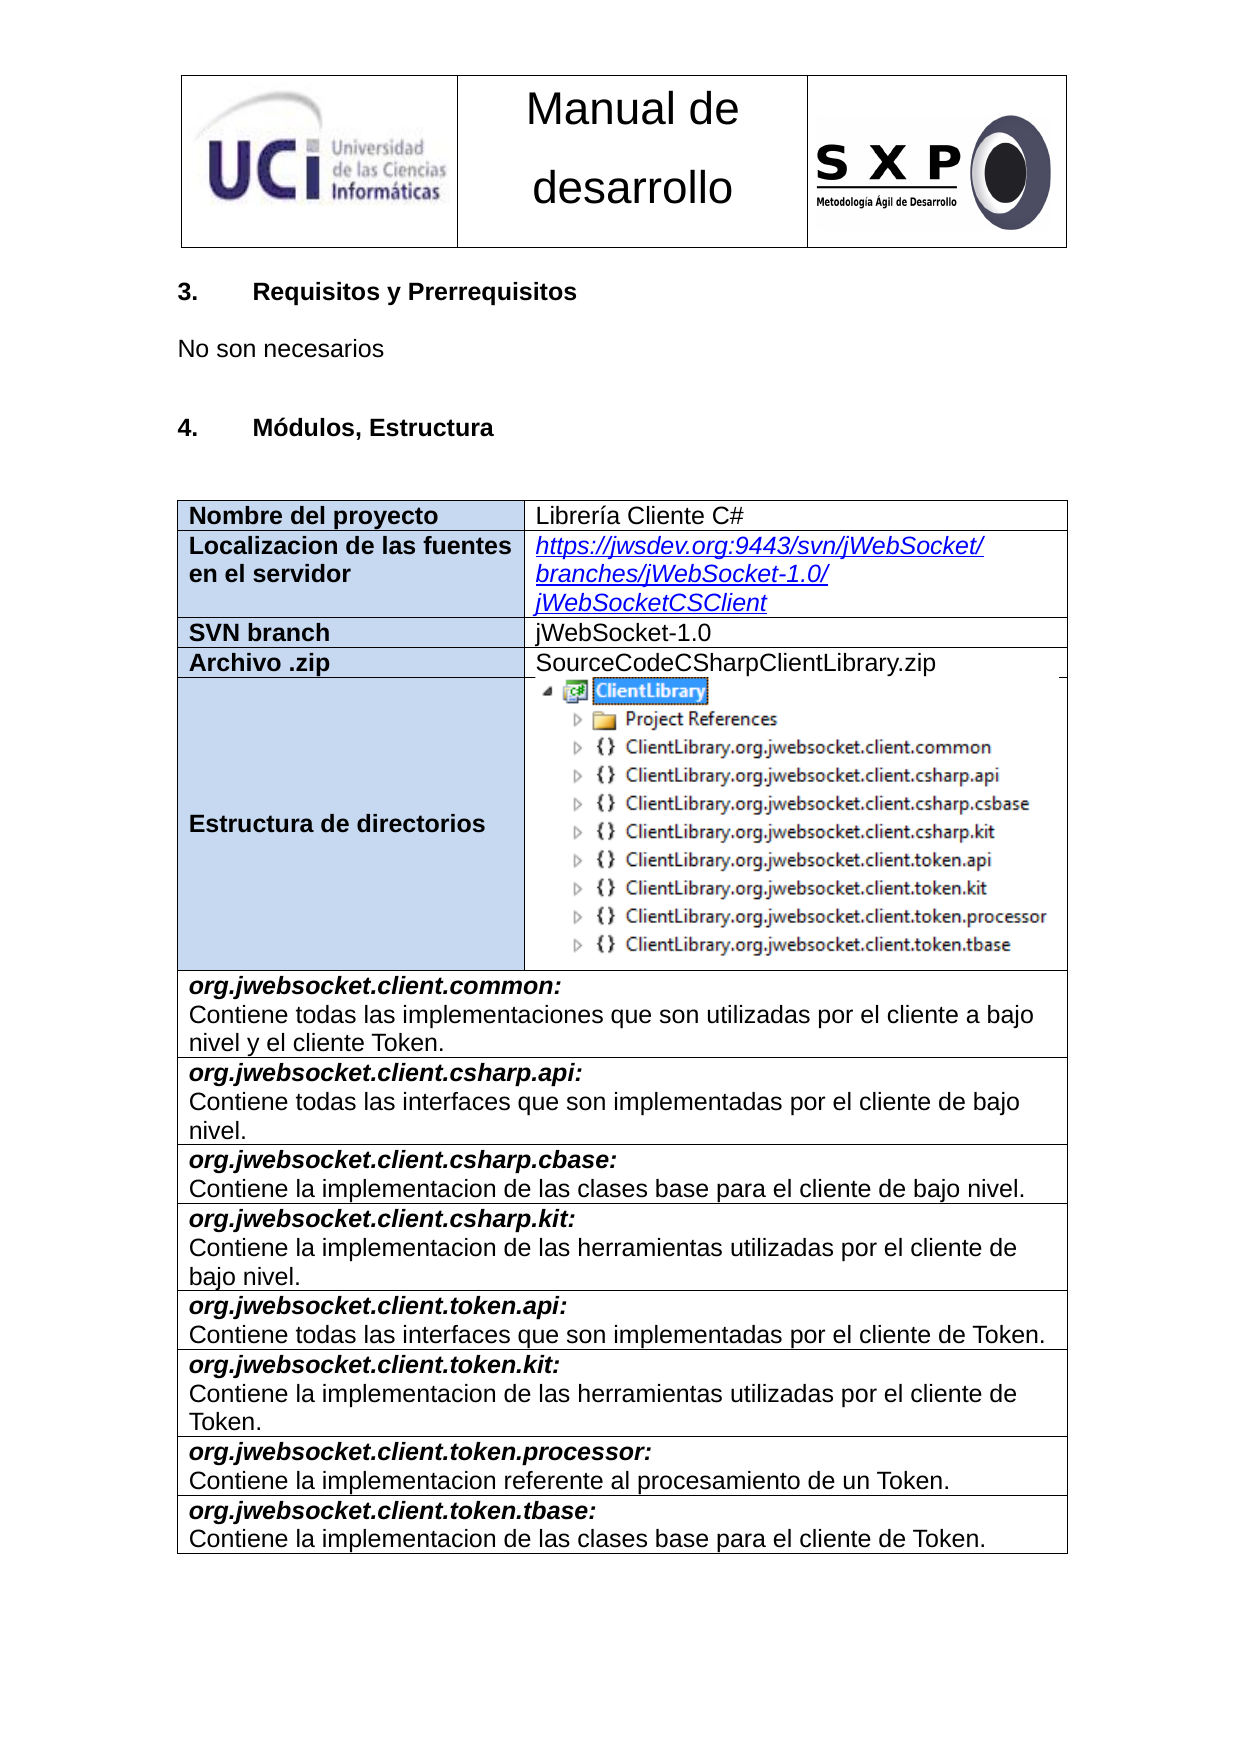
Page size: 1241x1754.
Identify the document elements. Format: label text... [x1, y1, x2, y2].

subtitle Requisitos y Prerrequisitos [177, 277, 1063, 305]
table_cell org.jwebsocket.client.common: Contiene todas las implementaciones que son utilizadas por el cliente a bajo nivel y el cliente Token. [178, 971, 1067, 1057]
table_header Nombre del proyecto [178, 501, 524, 530]
table_cell [525, 678, 535, 970]
table_cell SourceCodeCSharpClientLibrary.zip [525, 648, 1067, 677]
picture [186, 81, 456, 221]
subtitle Módulos, Estructura [177, 413, 1063, 442]
table_cell org.jwebsocket.client.token.api: Contiene todas las interfaces que son implementadas por el cliente de Token. [178, 1291, 1067, 1349]
table_cell org.jwebsocket.client.csharp.cbase: Contiene la implementacion de las clases base para el cliente de bajo nivel. [178, 1145, 1067, 1203]
table_cell [1059, 678, 1067, 970]
table_cell Localizacion de las fuentes en el servidor [178, 531, 524, 617]
table_cell org.jwebsocket.client.token.kit: Contiene la implementacion de las herramientas utilizadas por el cliente de Token. [178, 1350, 1067, 1436]
table_cell org.jwebsocket.client.token.tbase: Contiene la implementacion de las clases base para el cliente de Token. [178, 1496, 1067, 1553]
table_cell jWebSocket-1.0 [525, 618, 1067, 647]
picture [535, 677, 1059, 970]
picture [816, 115, 1051, 230]
table_cell https://jwsdev.org:9443/svn/jWebSocket/branches/jWebSocket-1.0/jWebSocketCSClient [525, 531, 1067, 617]
table_cell Archivo .zip [178, 648, 524, 677]
table_cell org.jwebsocket.client.csharp.kit: Contiene la implementacion de las herramientas utilizadas por el cliente de bajo nivel. [178, 1204, 1067, 1290]
table_cell org.jwebsocket.client.token.processor: Contiene la implementacion referente al procesamiento de un Token. [178, 1437, 1067, 1494]
table_header Librería Cliente C# [525, 501, 1067, 530]
table_cell Estructura de directorios [178, 678, 524, 970]
table_cell SVN branch [178, 618, 524, 647]
text No son necesarios [177, 334, 1063, 363]
table_cell org.jwebsocket.client.csharp.api: Contiene todas las interfaces que son implementadas por el cliente de bajo nivel. [178, 1058, 1067, 1144]
